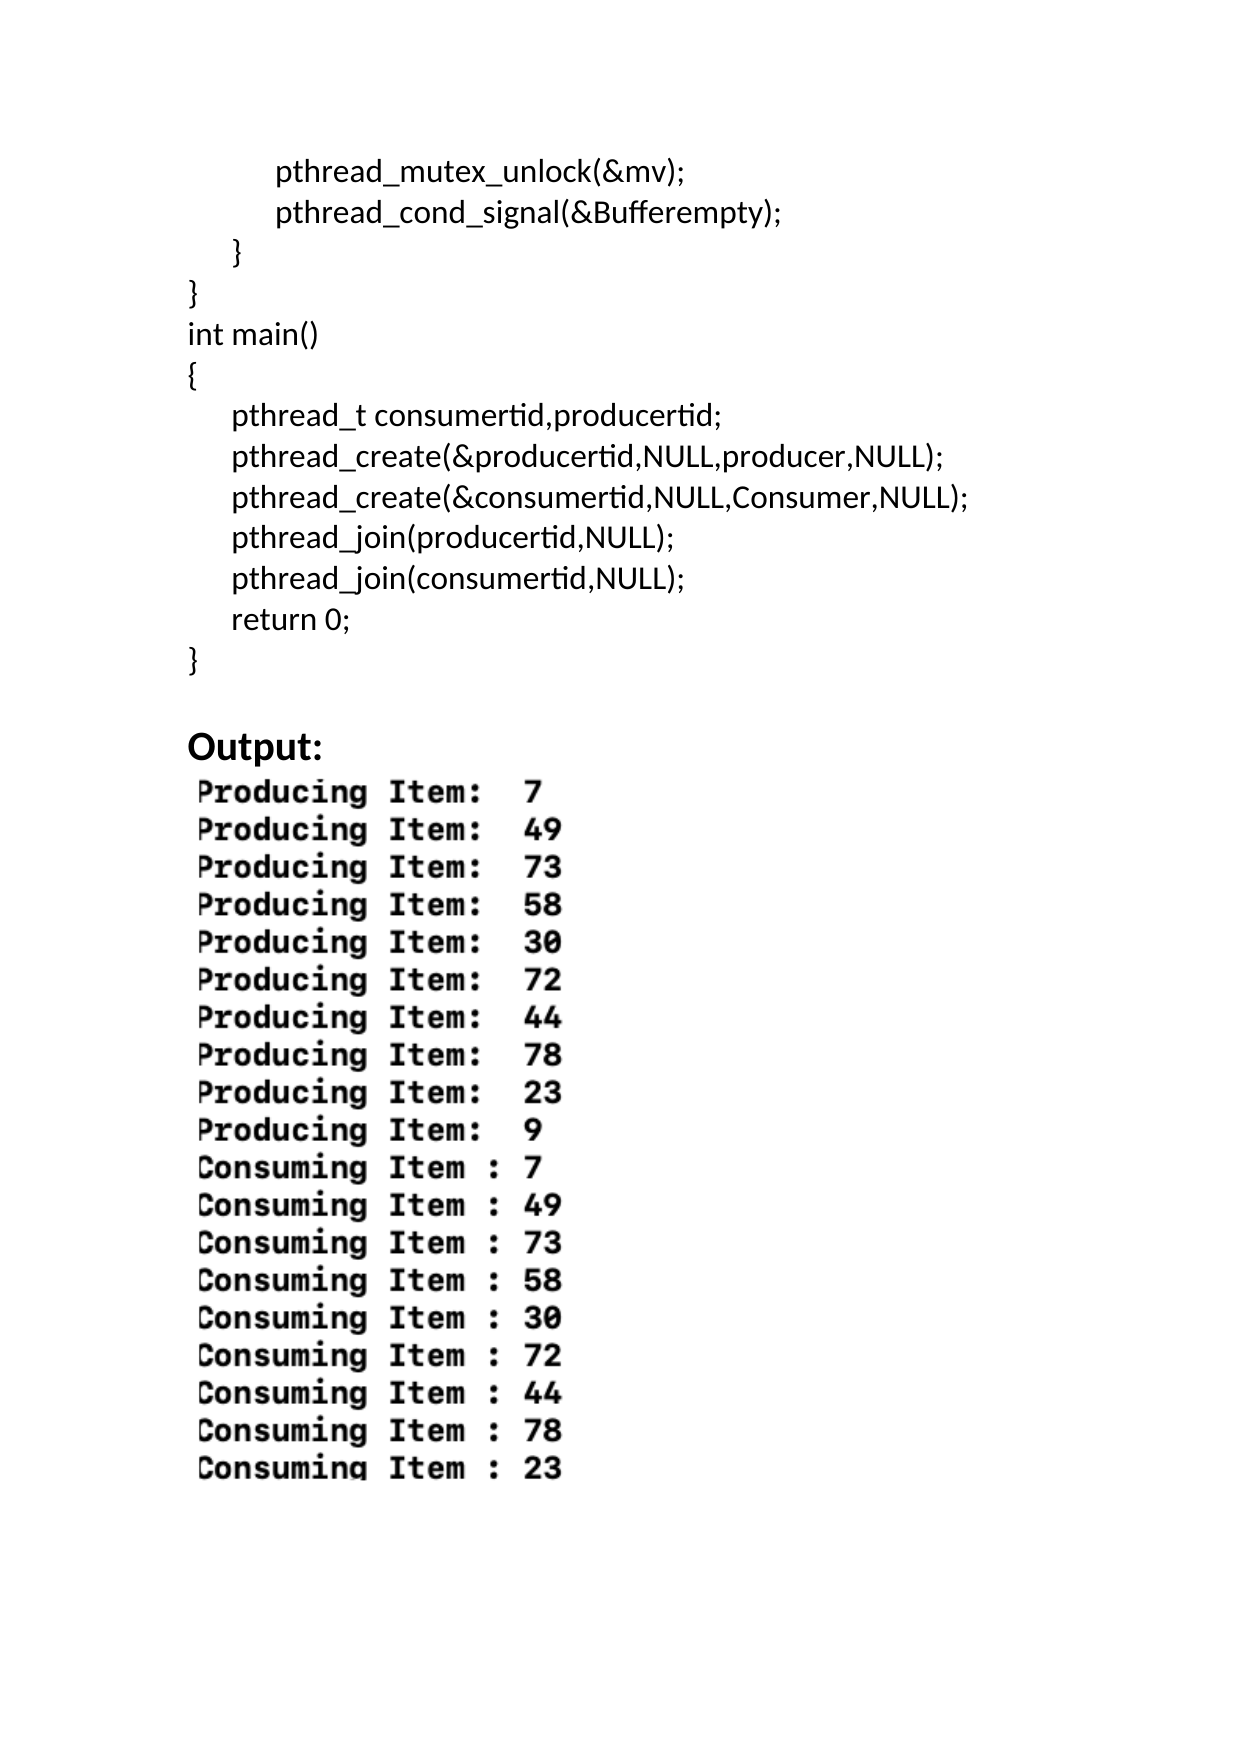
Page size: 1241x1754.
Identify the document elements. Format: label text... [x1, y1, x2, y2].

text return 0; [187, 598, 1053, 639]
text pthread_mutex_unlock(&mv); [187, 150, 1053, 191]
text int main() [187, 313, 1053, 354]
text pthread_create(&consumertid,NULL,Consumer,NULL); [187, 476, 1053, 517]
text } [187, 231, 1053, 272]
text } [187, 639, 1053, 679]
picture [187, 771, 1025, 1490]
text pthread_join(consumertid,NULL); [187, 557, 1053, 598]
text pthread_t consumertid,producertid; [187, 394, 1053, 435]
text } [187, 272, 1053, 313]
text { [187, 354, 1053, 394]
text pthread_join(producertid,NULL); [187, 517, 1053, 557]
text pthread_create(&producertid,NULL,producer,NULL); [187, 435, 1053, 476]
text pthread_cond_signal(&Bufferempty); [187, 191, 1053, 231]
text Output: [187, 720, 1053, 771]
